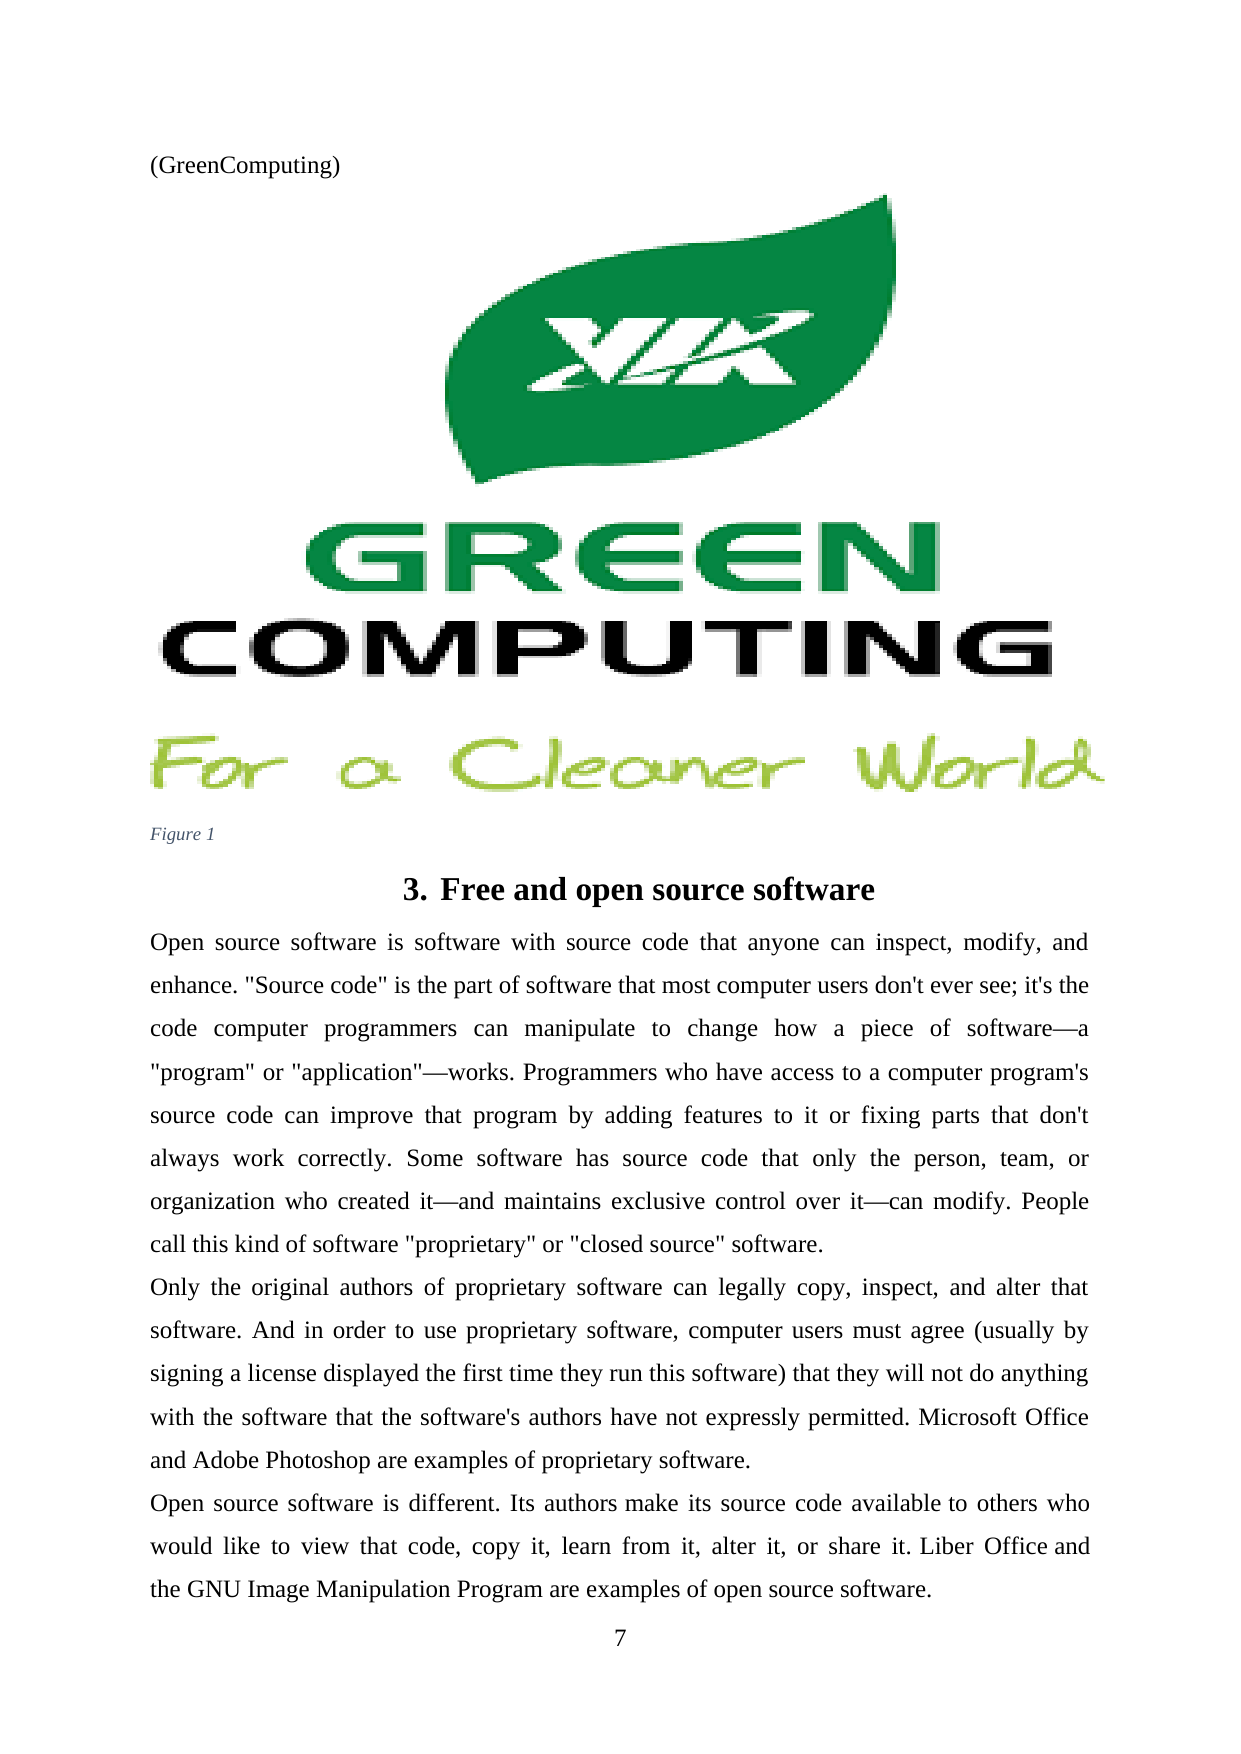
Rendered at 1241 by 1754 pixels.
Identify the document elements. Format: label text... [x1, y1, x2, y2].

text Open source software is software with source code that anyone can inspect, modify, and enhance. "Source code" is the part of software that most computer users don't ever see; it's the code computer programmers can manipulate to change how a piece of software—a "program" or "application"—works. Programmers who have access to a computer program's source code can improve that program by adding features to it or fixing parts that don't always work correctly. Some software has source code that only the person, team, or organization who created it—and maintains exclusive control over it—can modify. People call this kind of software "proprietary" or "closed source" software. [150, 927, 1090, 1258]
text Only the original authors of proprietary software can legally copy, inspect, and alter that software. And in order to use proprietary software, computer users must agree (usually by signing a license displayed the first time they run this software) that they will not do anything with the software that the software's authors have not expressly permitted. Microsoft Office and Adobe Photoshop are examples of proprietary software. [150, 1272, 1090, 1473]
picture [150, 193, 1105, 806]
subtitle Free and open source software [187, 870, 1090, 908]
text Open source software is different. Its authors make its source code available to others who would like to view that code, copy it, learn from it, alter it, or share it. Liber Office and the GNU Image Manipulation Program are examples of open source software. [150, 1488, 1090, 1603]
